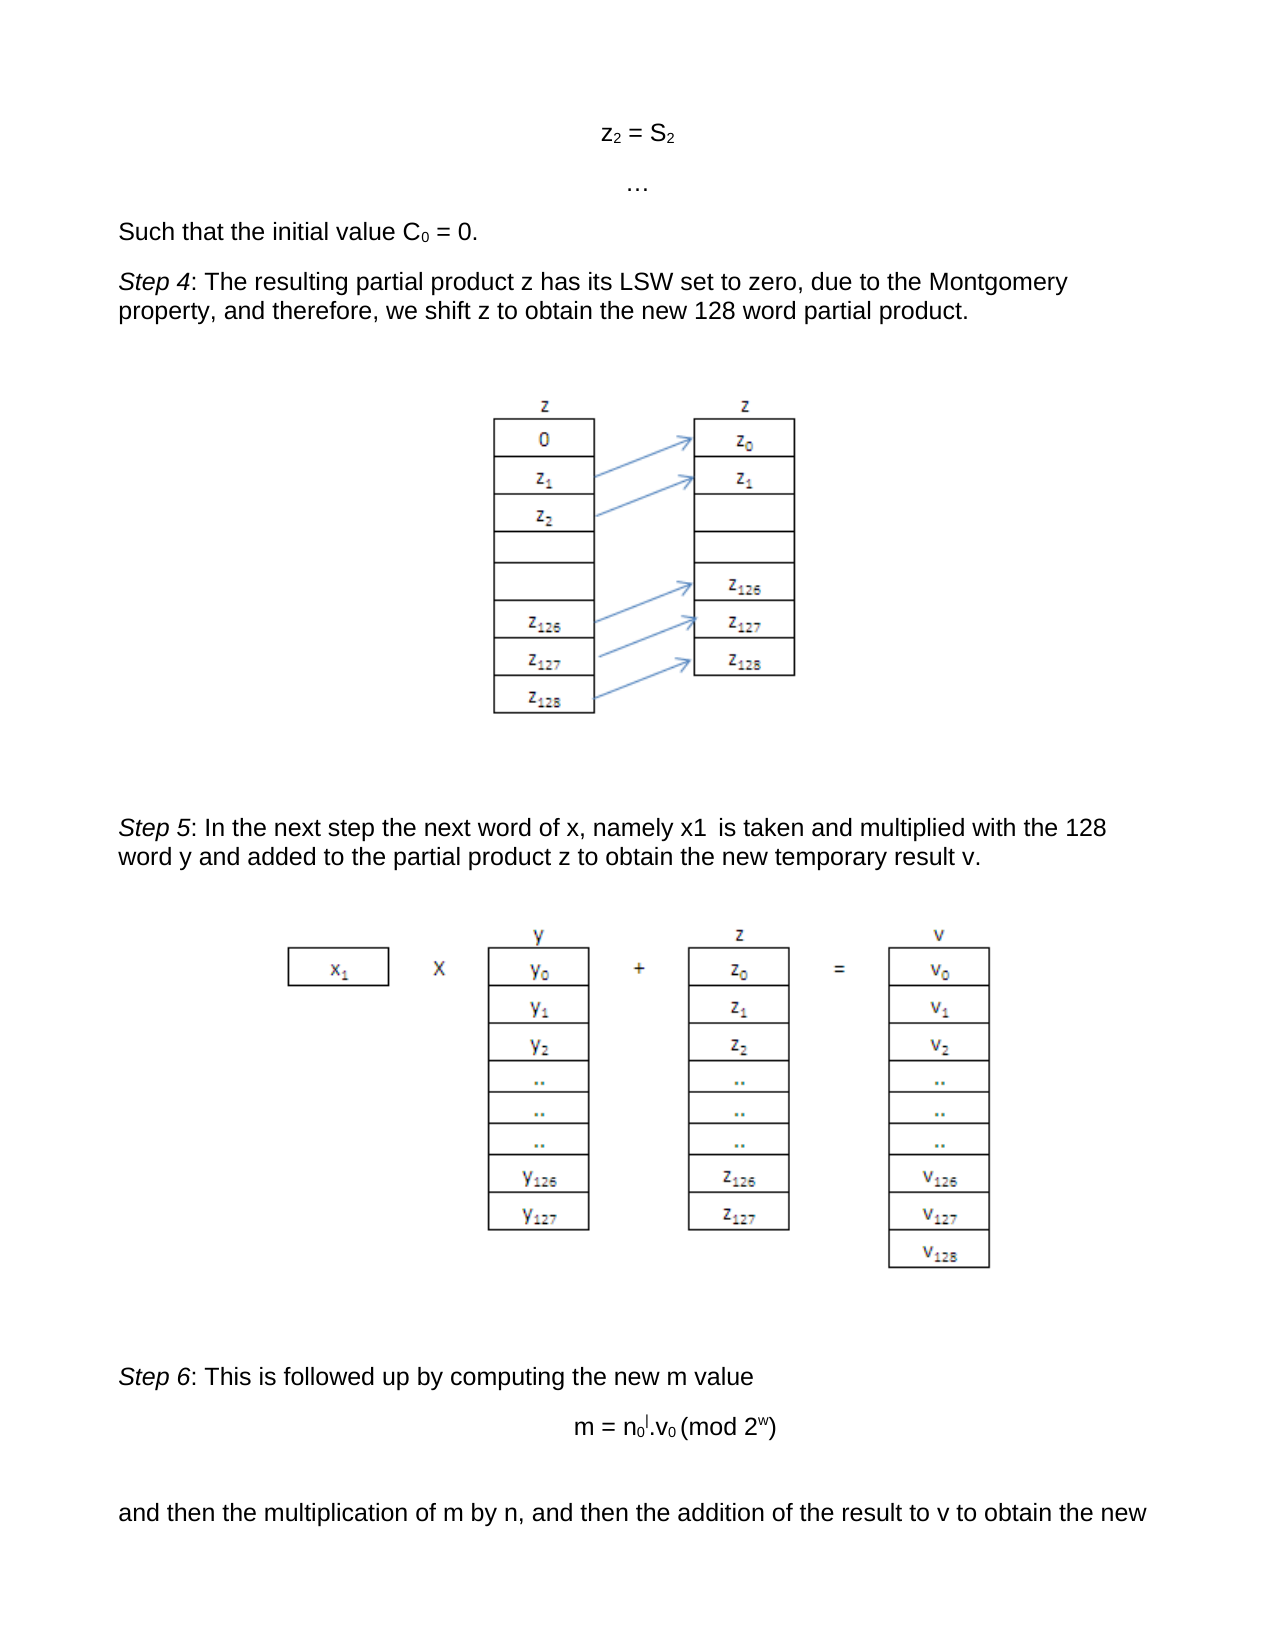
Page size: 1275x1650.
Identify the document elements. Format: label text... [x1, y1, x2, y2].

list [118, 1498, 1157, 1527]
text Step 6: This is followed up by computing the new m value [118, 1362, 1157, 1391]
text Such that the initial value C0 = 0. [118, 217, 1157, 246]
text Step 4: The resulting partial product z has its LSW set to zero, due to the Montgomery property, and therefore, we shift z to obtain the new 128 word partial product. [118, 267, 1157, 324]
text … [118, 168, 1157, 196]
list m = n0|.v0 (mod 2w) [193, 1412, 1157, 1440]
picture [241, 891, 1034, 1342]
text z2 = S2 [118, 118, 1157, 147]
text Step 5: In the next step the next word of x, namely x1 is taken and multiplied with the 128 word y and added to the partial product z to obtain the new temporary result v. [118, 813, 1157, 870]
picture [442, 345, 833, 792]
